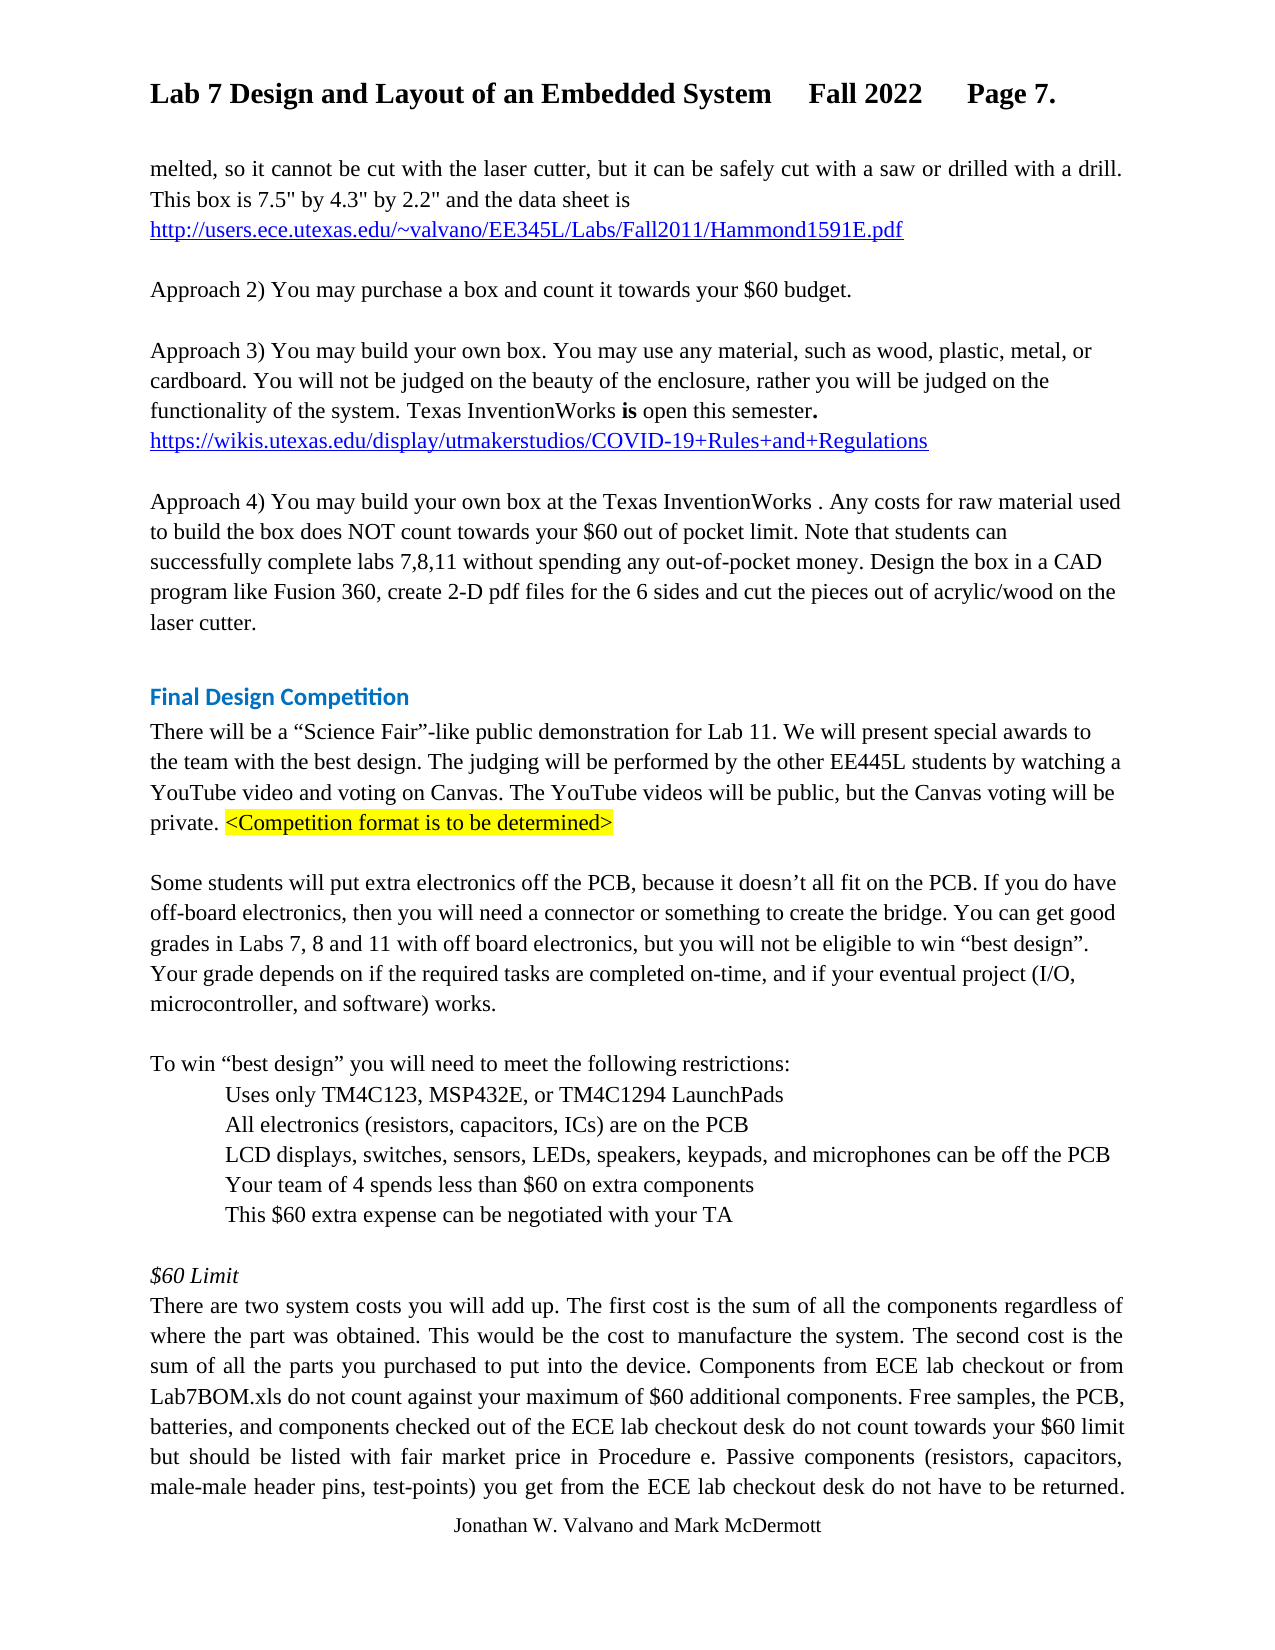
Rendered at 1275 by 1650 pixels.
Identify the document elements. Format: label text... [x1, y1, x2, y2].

text Uses only TM4C123, MSP432E, or TM4C1294 LaunchPads [150, 1081, 1125, 1107]
text Approach 2) You may purchase a box and count it towards your $60 budget. [150, 276, 1125, 303]
text $60 Limit [150, 1262, 1125, 1288]
text All electronics (resistors, capacitors, ICs) are on the PCB [150, 1111, 1125, 1137]
text LCD displays, switches, sensors, LEDs, speakers, keypads, and microphones can be off the PCB [150, 1141, 1125, 1167]
text Approach 3) You may build your own box. You may use any material, such as wood, plastic, metal, or cardboard. You will not be judged on the beauty of the enclosure, rather you will be judged on the functionality of the system. Texas InventionWorks is open this semester. https://wikis.utexas.edu/display/utmakerstudios/COVID-19+Rules+and+Regulations [150, 337, 1125, 454]
text There will be a “Science Fair”-like public demonstration for Lab 11. We will present special awards to the team with the best design. The judging will be performed by the other EE445L students by watching a YouTube video and voting on Canvas. The YouTube videos will be public, but the Canvas voting will be private. <Competition format is to be determined> [150, 718, 1125, 835]
text To win “best design” you will need to meet the following restrictions: [150, 1051, 1125, 1077]
text Approach 4) You may build your own box at the Texas InventionWorks . Any costs for raw material used to build the box does NOT count towards your $60 out of pocket limit. Note that students can successfully complete labs 7,8,11 without spending any out-of-pocket money. Design the box in a CAD program like Fusion 360, create 2-D pdf files for the 6 sides and cut the pieces out of acrylic/wood on the laser cutter. [150, 488, 1125, 635]
text Your team of 4 spends less than $60 on extra components [150, 1171, 1125, 1198]
text This $60 extra expense can be negotiated with your TA [150, 1202, 1125, 1228]
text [150, 155, 1125, 212]
text http://users.ece.utexas.edu/~valvano/EE345L/Labs/Fall2011/Hammond1591E.pdf [150, 216, 1125, 242]
text Some students will put extra electronics off the PCB, because it doesn’t all fit on the PCB. If you do have off-board electronics, then you will need a connector or something to create the bridge. You can get good grades in Labs 7, 8 and 11 with off board electronics, but you will not be eligible to win “best design”. Your grade depends on if the required tasks are completed on-time, and if your eventual project (I/O, microcontroller, and software) works. [150, 869, 1125, 1016]
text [150, 1292, 1125, 1500]
subtitle Final Design Competition [150, 681, 1125, 712]
